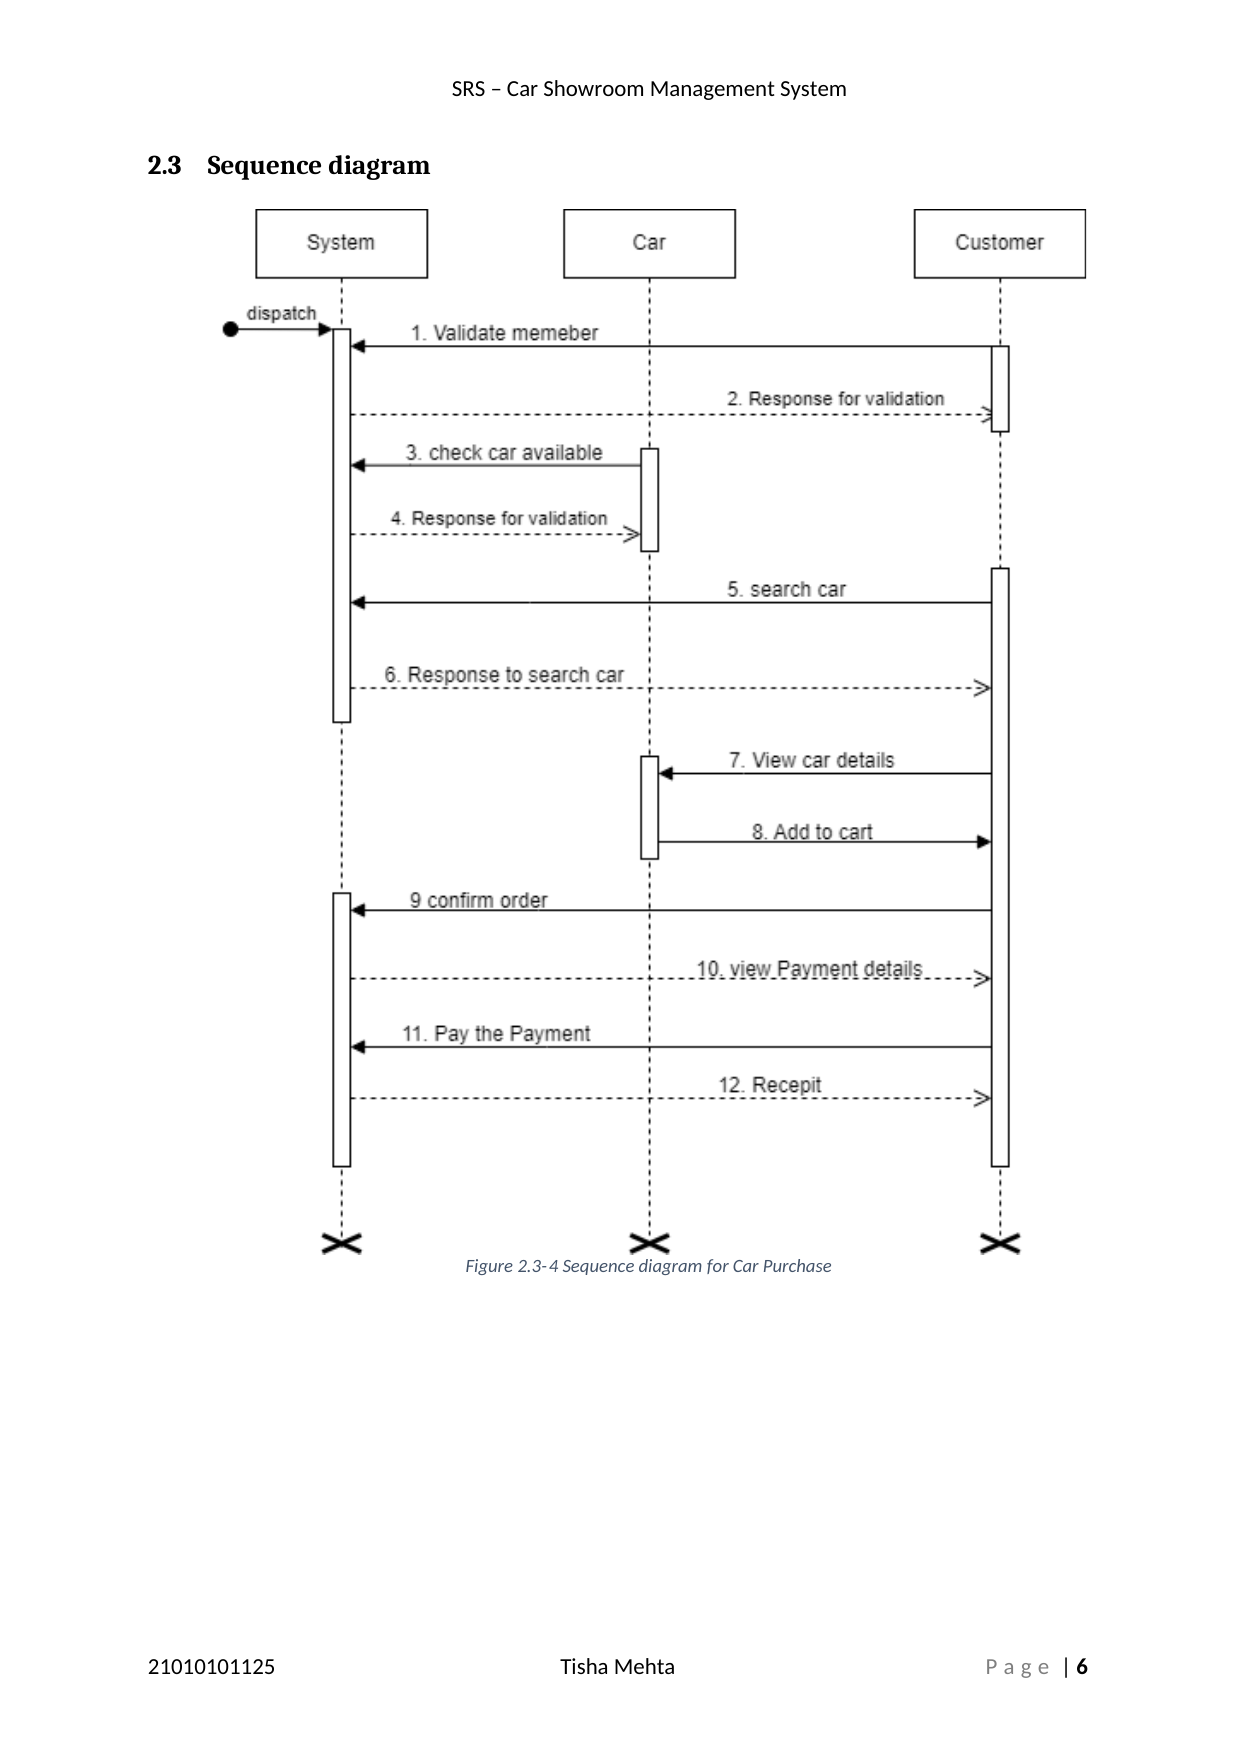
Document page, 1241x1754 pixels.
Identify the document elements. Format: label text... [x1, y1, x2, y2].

subtitle Sequence diagram [148, 150, 1152, 181]
picture [213, 209, 1087, 1255]
